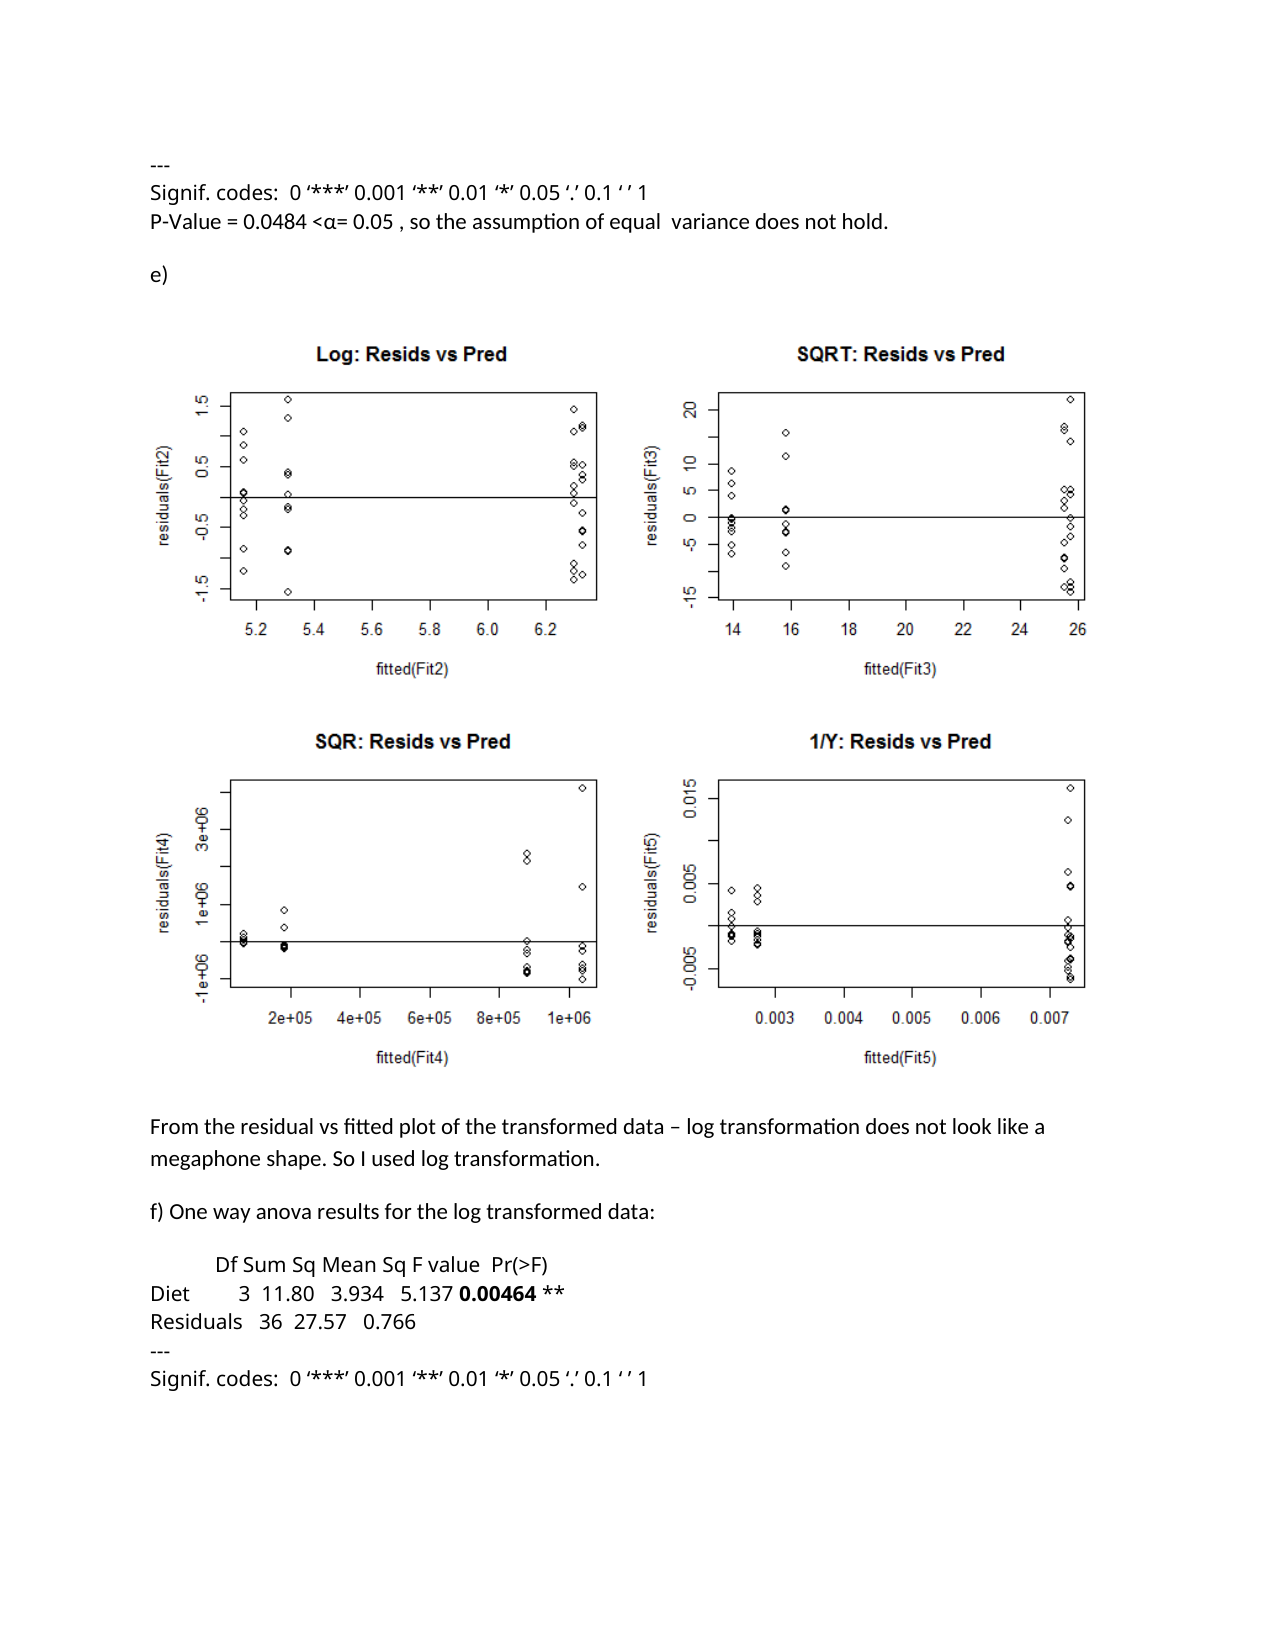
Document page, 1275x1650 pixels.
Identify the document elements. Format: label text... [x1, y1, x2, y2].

text Signif. codes: 0 ‘***’ 0.001 ‘**’ 0.01 ‘*’ 0.05 ‘.’ 0.1 ‘ ’ 1 [150, 1364, 1125, 1393]
text Signif. codes: 0 ‘***’ 0.001 ‘**’ 0.01 ‘*’ 0.05 ‘.’ 0.1 ‘ ’ 1 [150, 178, 1125, 207]
text --- [150, 150, 1125, 178]
text P-Value = 0.0484 <α= 0.05 , so the assumption of equal variance does not hold. [150, 207, 1125, 235]
text f) One way anova results for the log transformed data: [150, 1197, 1125, 1225]
text Residuals 36 27.57 0.766 [150, 1307, 1125, 1336]
text From the residual vs fitted plot of the transformed data – log transformation does not look like a megaphone shape. So I used log transformation. [150, 1112, 1125, 1172]
text --- [150, 1336, 1125, 1364]
text Df Sum Sq Mean Sq F value Pr(>F) [150, 1250, 1125, 1279]
picture [150, 312, 1125, 1088]
text e) [150, 260, 1125, 288]
text Diet 3 11.80 3.934 5.137 0.00464 ** [150, 1279, 1125, 1307]
